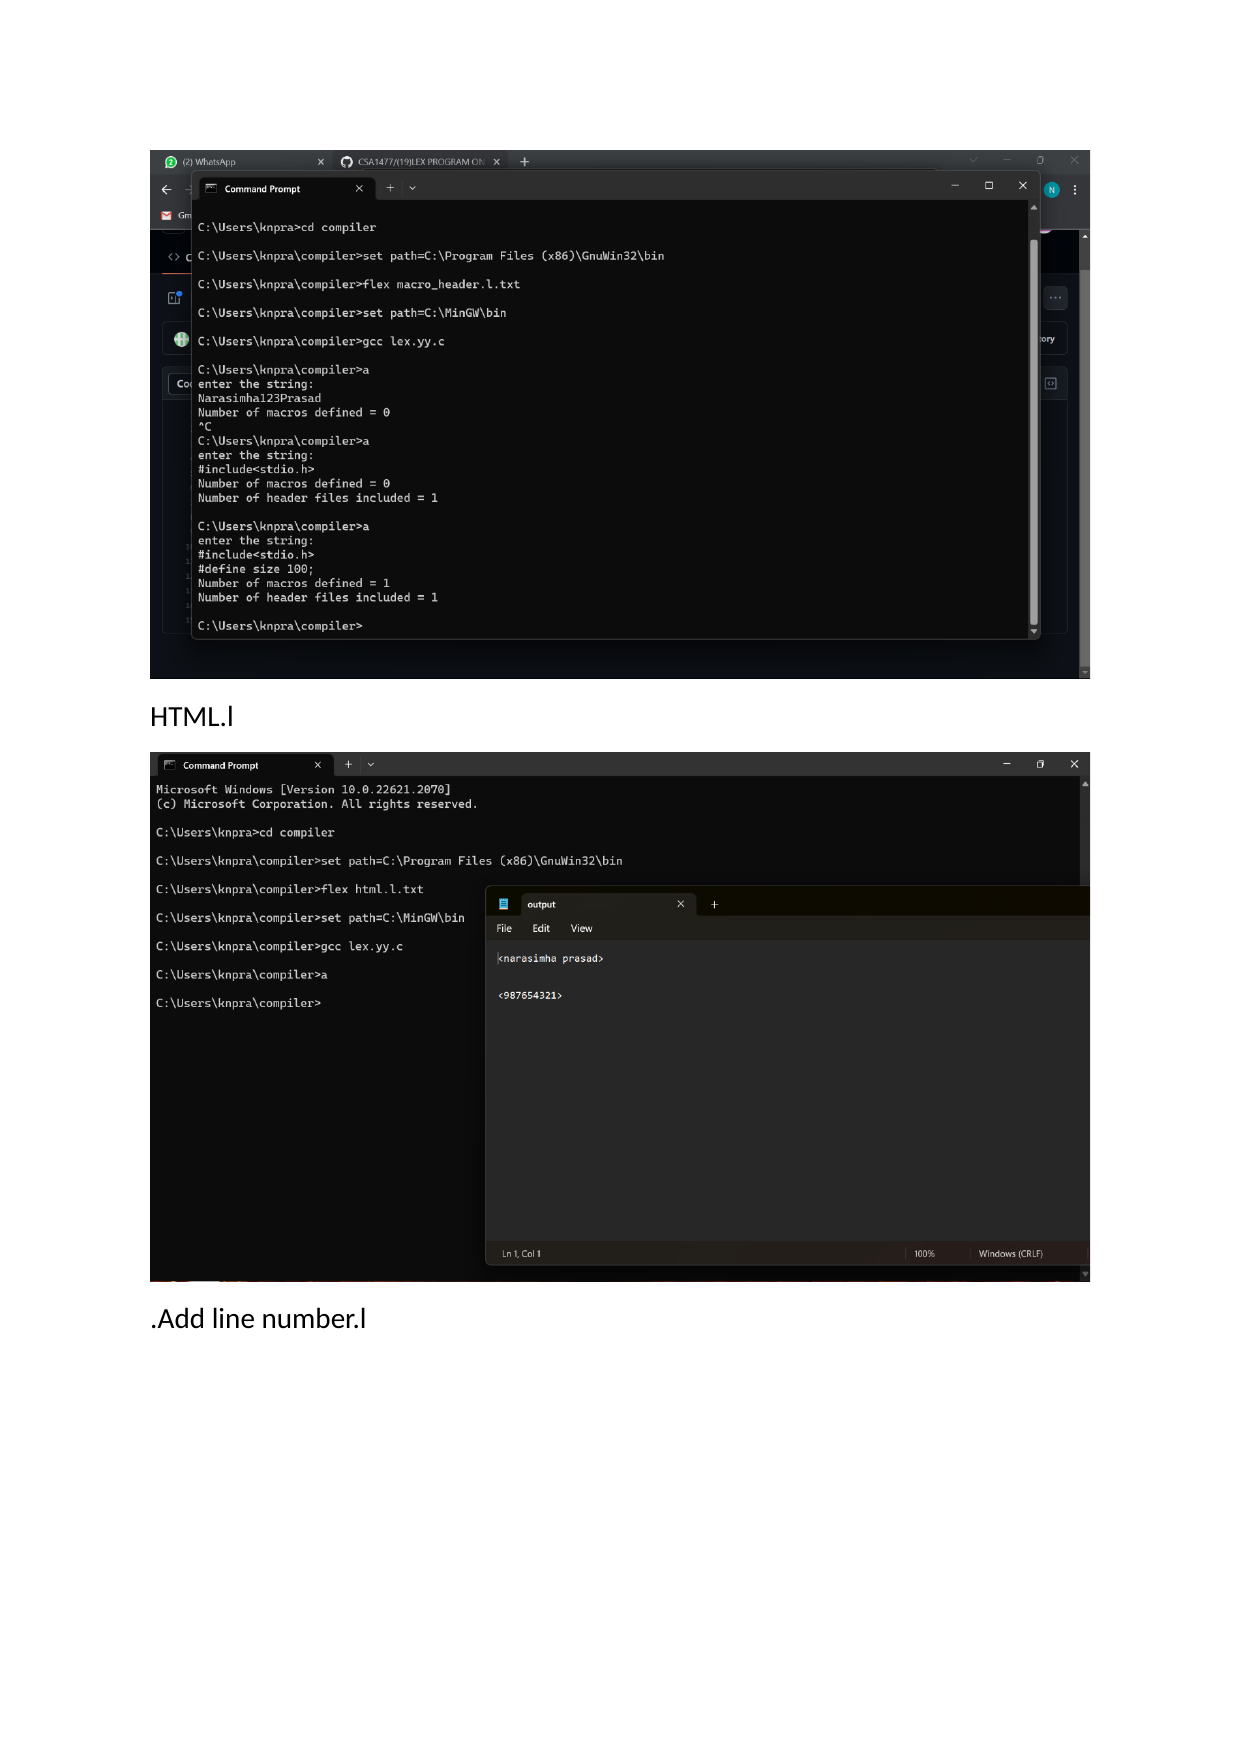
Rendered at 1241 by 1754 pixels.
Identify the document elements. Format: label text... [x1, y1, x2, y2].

picture [150, 752, 1091, 1282]
text HTML.l [150, 698, 1090, 733]
text .Add line number.l [150, 1301, 1090, 1336]
picture [150, 150, 1091, 679]
